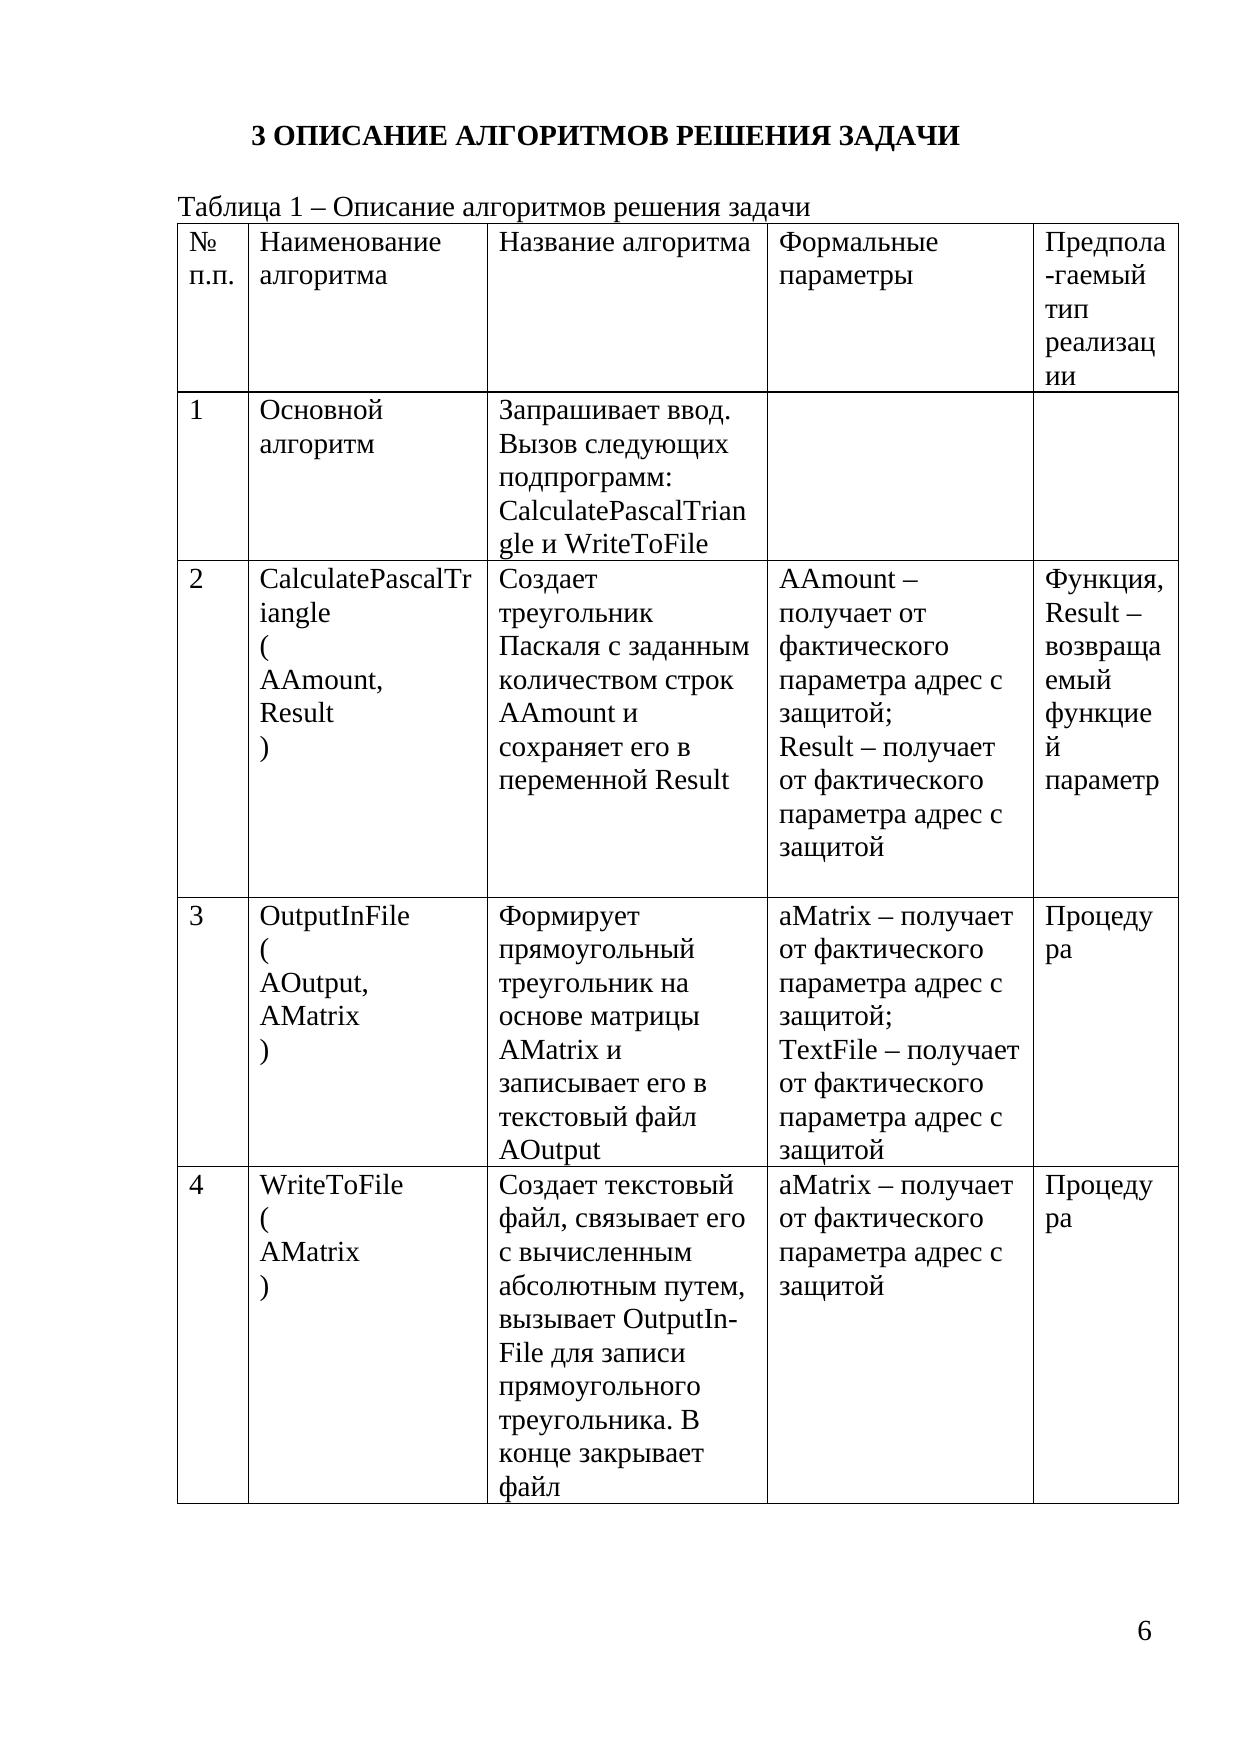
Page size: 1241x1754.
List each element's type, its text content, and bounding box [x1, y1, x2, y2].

table_cell Процедура [1034, 1167, 1178, 1502]
table_cell Основной алгоритм [249, 393, 487, 560]
table_cell OutputInFile ( AOutput, AMatrix ) [249, 898, 487, 1166]
table_header № п.п. [178, 224, 248, 391]
table_cell Функция, Result – возвращаемый функцией параметр [1034, 561, 1178, 897]
table_cell AAmount – получает от фактического параметра адрес с защитой; Result – получает от фактического параметра адрес с защитой [768, 561, 1033, 897]
table_cell [768, 393, 1033, 560]
table_cell aMatrix – получает от фактического параметра адрес с защитой [768, 1167, 1033, 1502]
table_cell [1034, 393, 1178, 560]
table_header Предпола-гаемый тип реализации [1034, 224, 1178, 391]
table_header Наименование алгоритма [249, 224, 487, 391]
table_cell aMatrix – получает от фактического параметра адрес с защитой; TextFile – получает от фактического параметра адрес с защитой [768, 898, 1033, 1166]
table_cell WriteToFile ( AMatrix ) [249, 1167, 487, 1502]
table_cell 1 [178, 393, 248, 560]
table_cell 4 [178, 1167, 248, 1502]
table_cell Запрашивает ввод. Вызов следующих подпрограмм: CalculatePascalTriangle и WriteToFile [488, 393, 767, 560]
table_header Название алгоритма [488, 224, 767, 391]
table_cell 3 [178, 898, 248, 1166]
table_cell Создает текстовый файл, связывает его с вычисленным абсолютным путем, вызывает OutputIn-File для записи прямоугольного треугольника. В конце закрывает файл [488, 1167, 767, 1502]
table_cell CalculatePascalTriangle ( AAmount, Result ) [249, 561, 487, 897]
table_cell Создает треугольник Паскаля с заданным количеством строк AAmount и сохраняет его в переменной Result [488, 561, 767, 897]
subtitle Описание алгоритмов решения задачи [251, 118, 1152, 152]
table_cell Формирует прямоугольный треугольник на основе матрицы AMatrix и записывает его в текстовый файл AOutput [488, 898, 767, 1166]
text Таблица 1 – Описание алгоритмов решения задачи [177, 189, 1152, 223]
table_header Формальные параметры [768, 224, 1033, 391]
table_cell 2 [178, 561, 248, 897]
table_cell Процедура [1034, 898, 1178, 1166]
